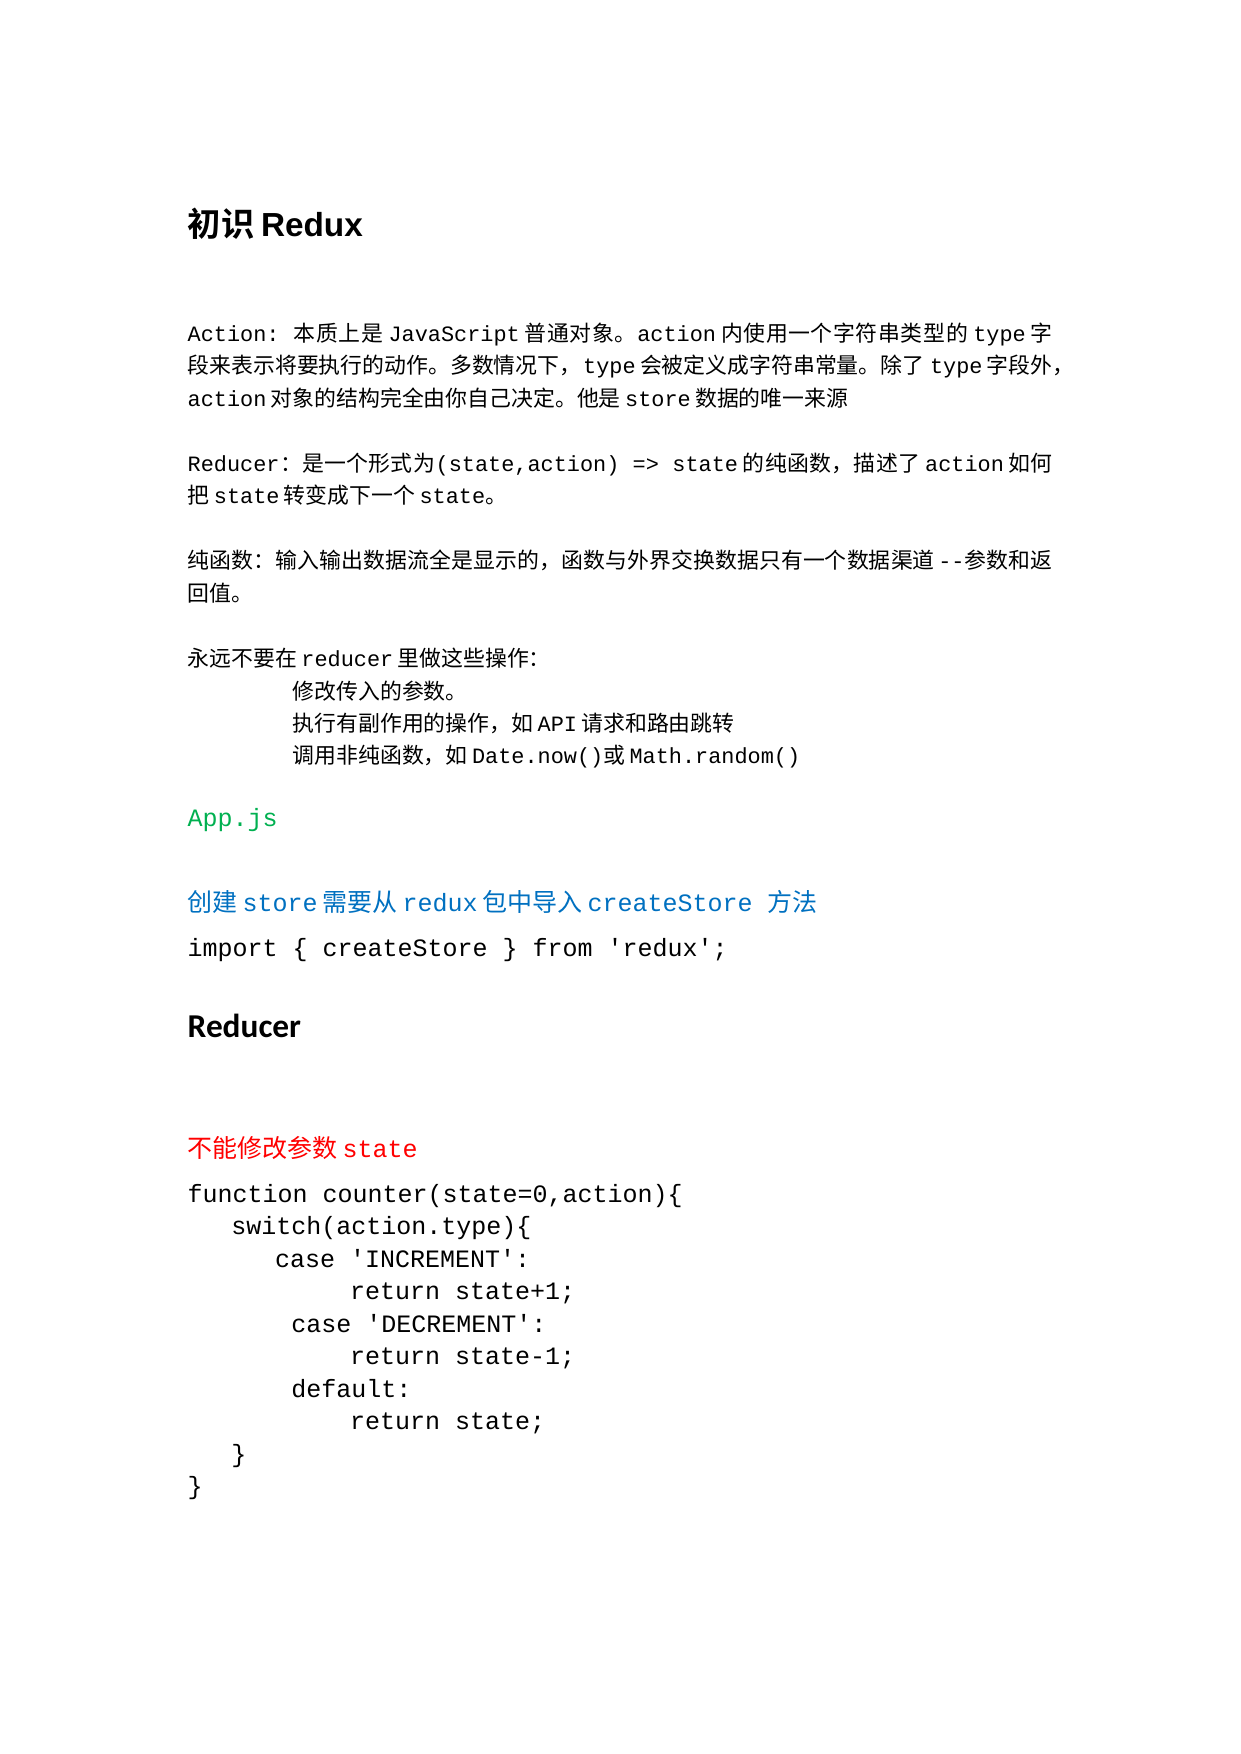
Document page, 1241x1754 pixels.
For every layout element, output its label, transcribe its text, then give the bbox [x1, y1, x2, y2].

text function counter(state=0,action){ [187, 1179, 1053, 1212]
text } [187, 1472, 1053, 1504]
text 调用非纯函数，如Date.now()或Math.random() [187, 738, 1053, 771]
text case 'INCREMENT': [187, 1244, 1053, 1277]
text 创建store需要从redux包中导入createStore 方法 [187, 868, 1053, 933]
text 不能修改参数state [187, 1114, 1053, 1179]
text import { createStore } from 'redux'; [187, 933, 1053, 966]
text 永远不要在reducer里做这些操作： [187, 641, 1053, 673]
text 纯函数：输入输出数据流全是显示的，函数与外界交换数据只有一个数据渠道--参数和返回值。 [187, 543, 1053, 608]
text return state; [187, 1407, 1053, 1439]
text 执行有副作用的操作，如API请求和路由跳转 [187, 706, 1053, 738]
text App.js [187, 803, 1053, 836]
text default: [187, 1374, 1053, 1407]
subtitle Reducer [187, 993, 1053, 1058]
text Reducer：是一个形式为(state,action) => state的纯函数，描述了action如何把state转变成下一个state。 [187, 446, 1053, 511]
text } [187, 1439, 1053, 1472]
text case 'DECREMENT': [187, 1309, 1053, 1342]
text 修改传入的参数。 [187, 673, 1053, 706]
text switch(action.type){ [187, 1212, 1053, 1244]
text Action: 本质上是JavaScript普通对象。action内使用一个字符串类型的type字段来表示将要执行的动作。多数情况下，type会被定义成字符串常量。除了type字段外，action对象的结构完全由你自己决定。他是store数据的唯一来源 [187, 316, 1053, 413]
text return state+1; [187, 1277, 1053, 1309]
text return state-1; [187, 1342, 1053, 1374]
subtitle 初识Redux [187, 189, 1053, 254]
